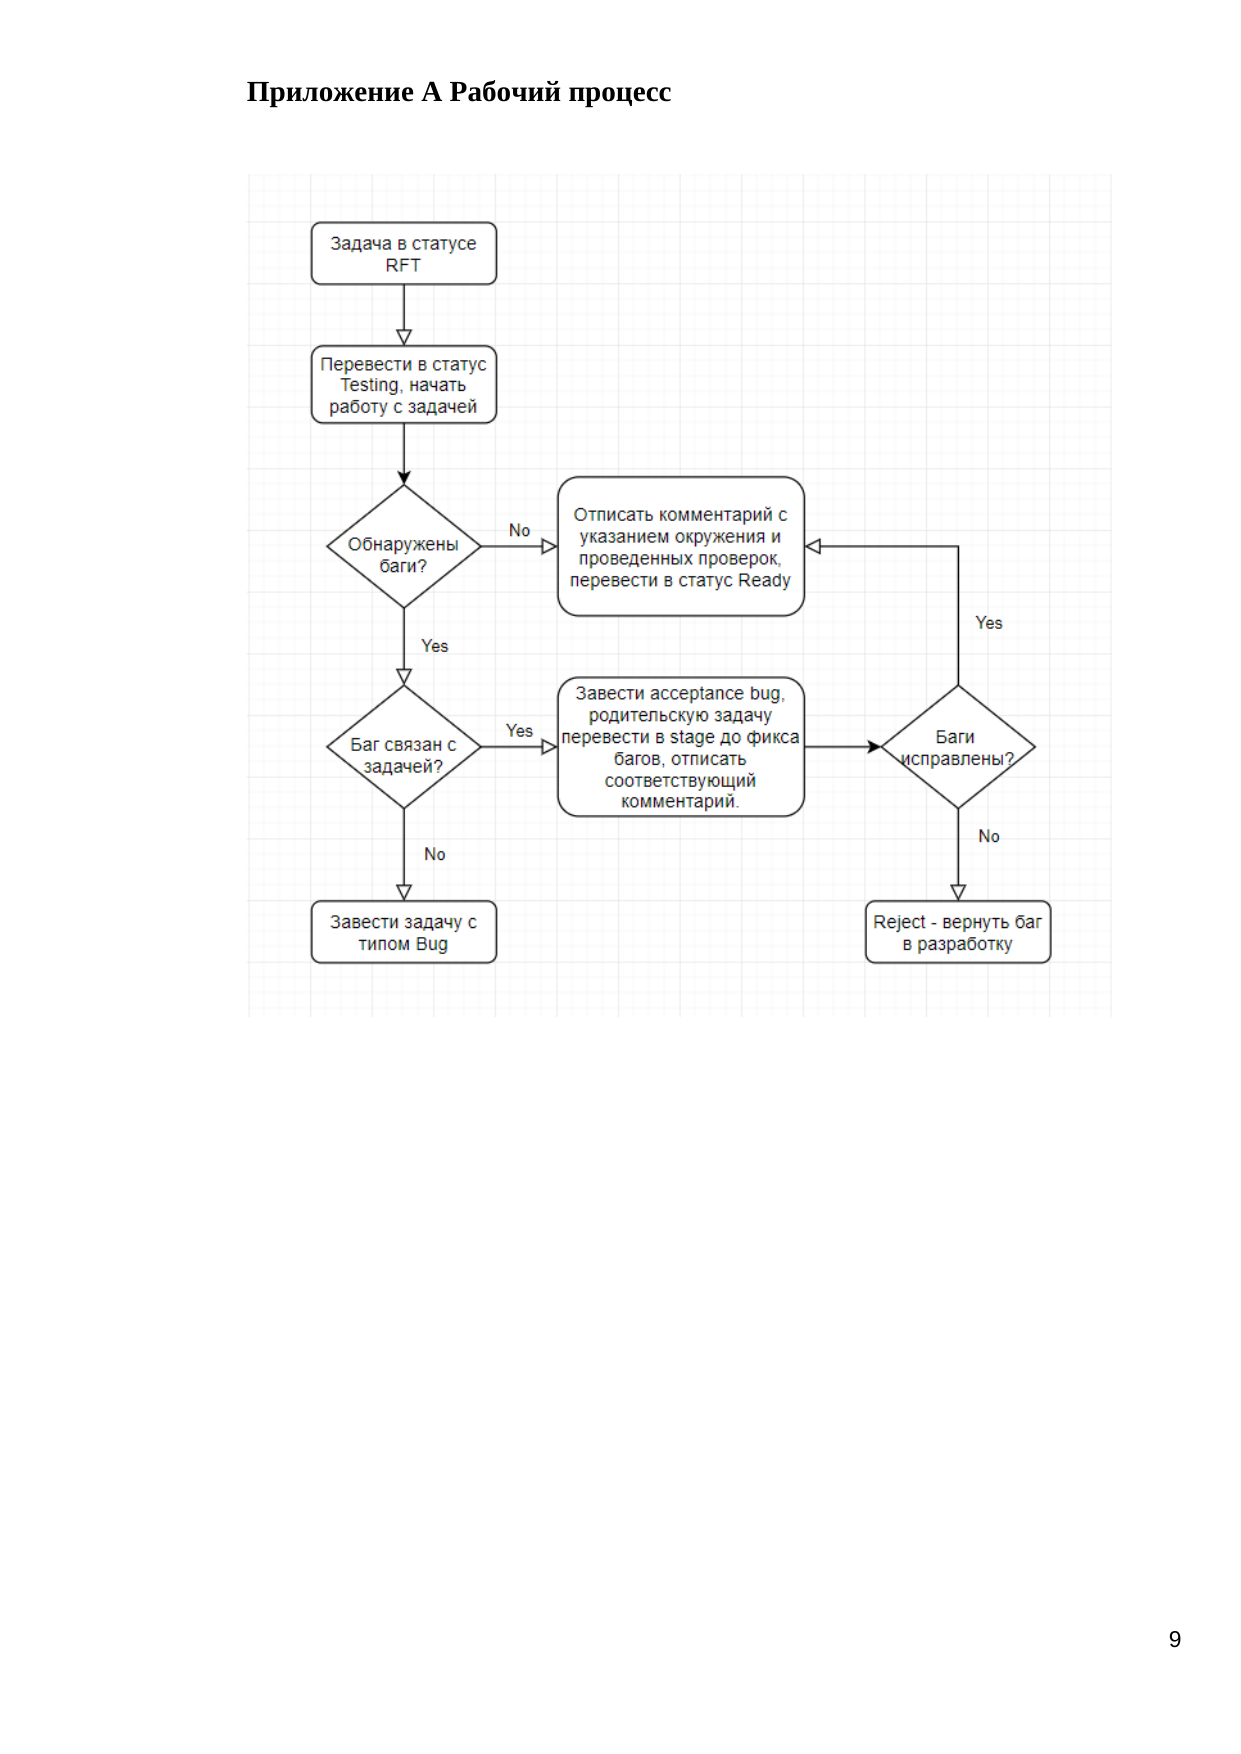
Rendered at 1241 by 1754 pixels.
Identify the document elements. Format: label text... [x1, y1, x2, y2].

picture [246, 174, 1112, 1017]
text Приложение А Рабочий процесс [187, 74, 1181, 107]
